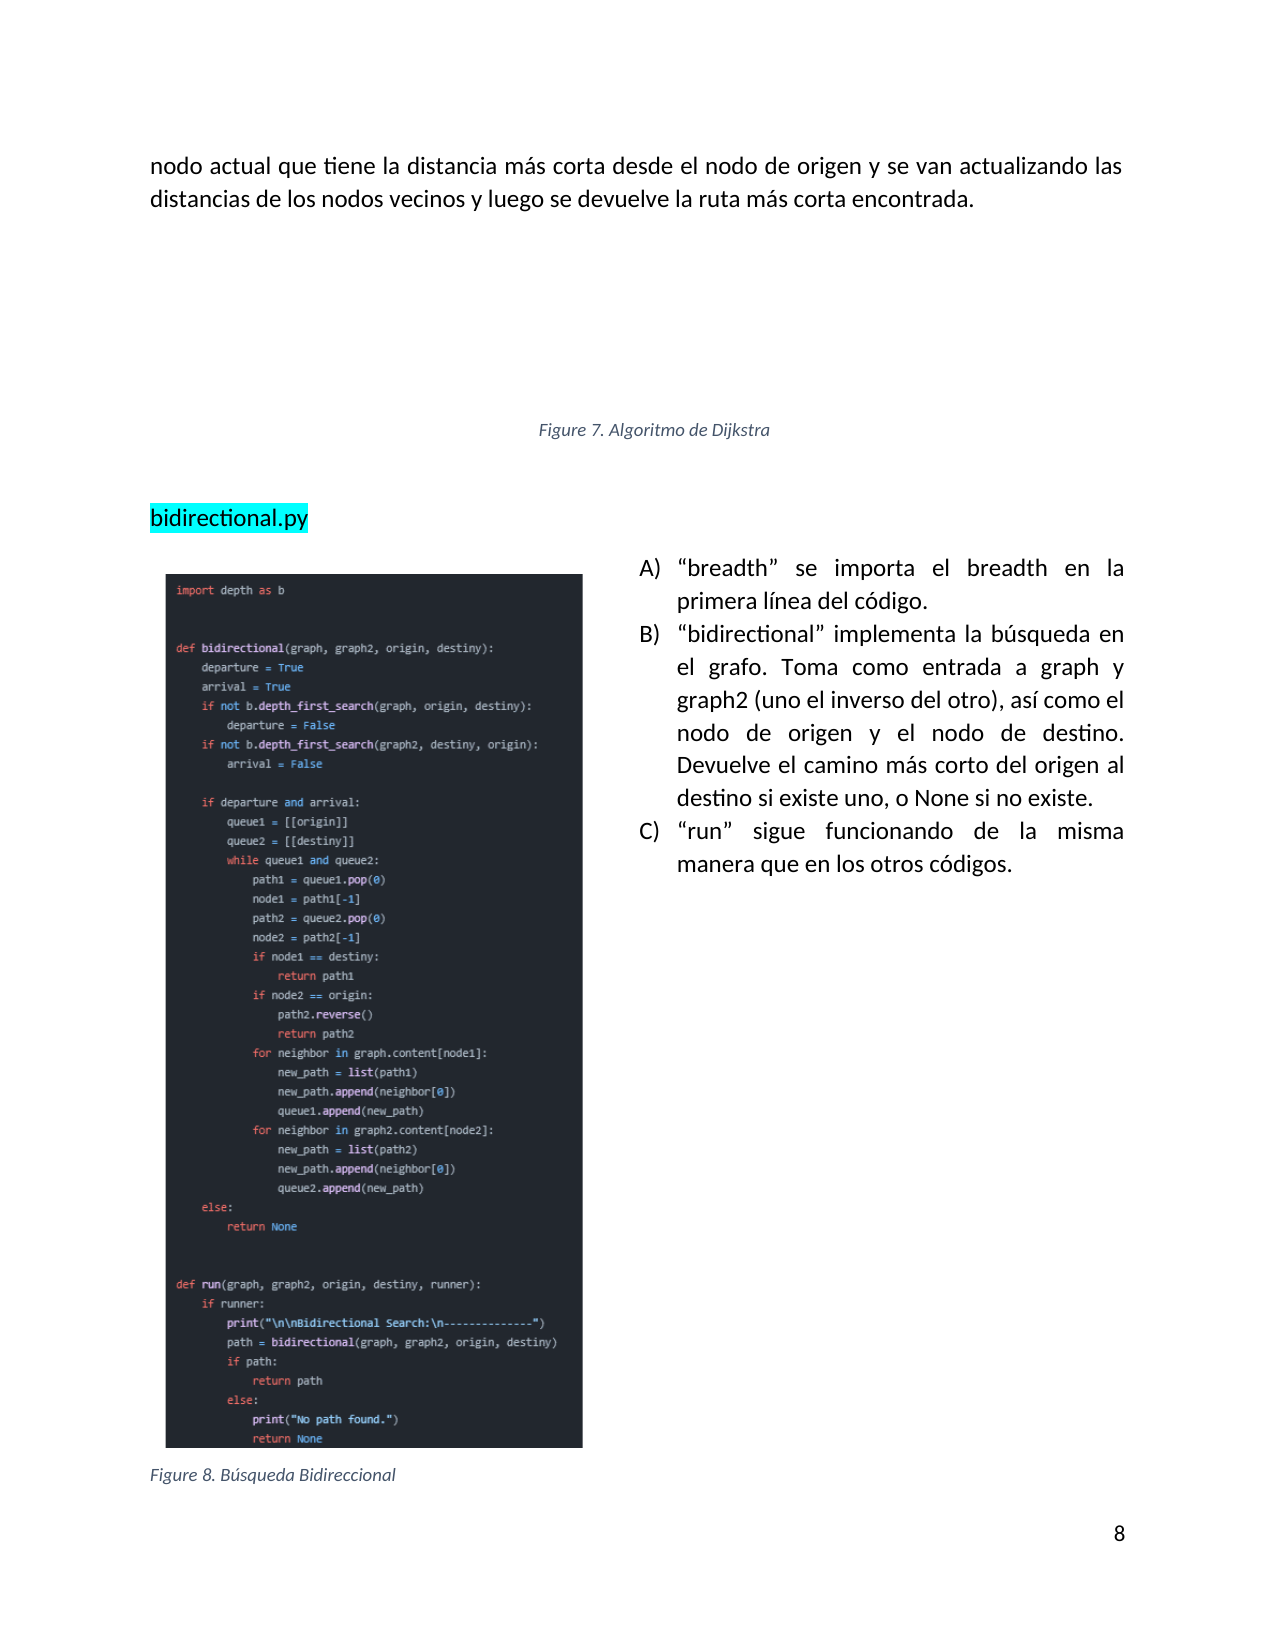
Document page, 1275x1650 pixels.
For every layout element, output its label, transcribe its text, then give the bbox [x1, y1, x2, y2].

list “run” sigue funcionando de la misma manera que en los otros códigos. [583, 815, 1125, 879]
picture [165, 574, 583, 1448]
list “bidirectional” implementa la búsqueda en el grafo. Toma como entrada a graph y graph2 (uno el inverso del otro), así como el nodo de origen y el nodo de destino. Devuelve el camino más corto del origen al destino si existe uno, o None si no existe. [583, 618, 1125, 813]
text bidirectional.py [150, 502, 1125, 533]
list “breadth” se importa el breadth en la primera línea del código. [187, 552, 1125, 616]
